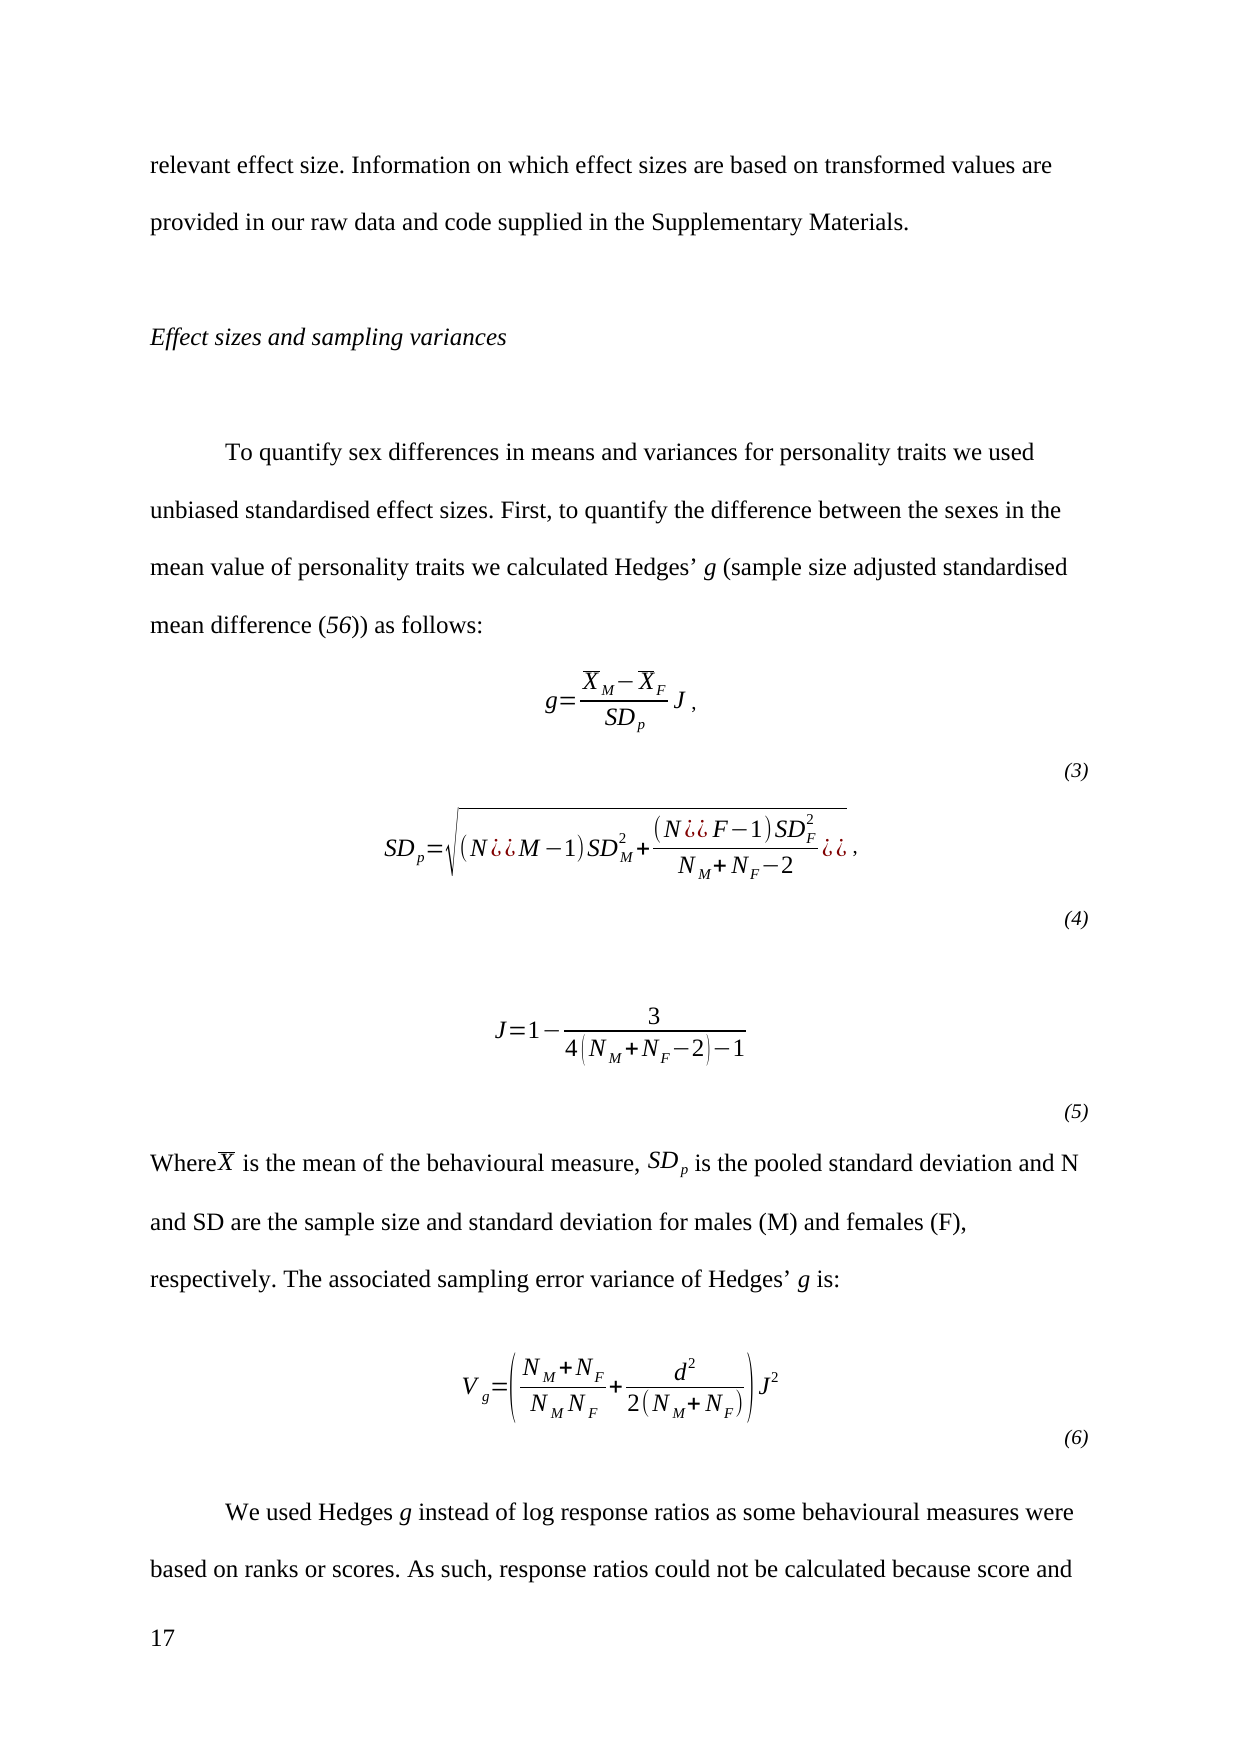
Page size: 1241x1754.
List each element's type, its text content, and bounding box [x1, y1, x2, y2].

text (4) [150, 906, 1090, 930]
text , [150, 667, 1090, 734]
text , [150, 806, 1090, 882]
text (3) [150, 758, 1090, 782]
text (5) [150, 1099, 1090, 1123]
text Where is the mean of the behavioural measure, is the pooled standard deviation and N and SD are the sample size and standard deviation for males (M) and females (F), respectively. The associated sampling error variance of Hedges’ g is: [150, 1147, 1090, 1293]
text (6) [150, 1425, 1090, 1449]
text To quantify sex differences in means and variances for personality traits we used unbiased standardised effect sizes. First, to quantify the difference between the sexes in the mean value of personality traits we calculated Hedges’ g (sample size adjusted standardised mean difference (56)) as follows: [150, 437, 1090, 639]
text Effect sizes and sampling variances [150, 322, 1090, 351]
